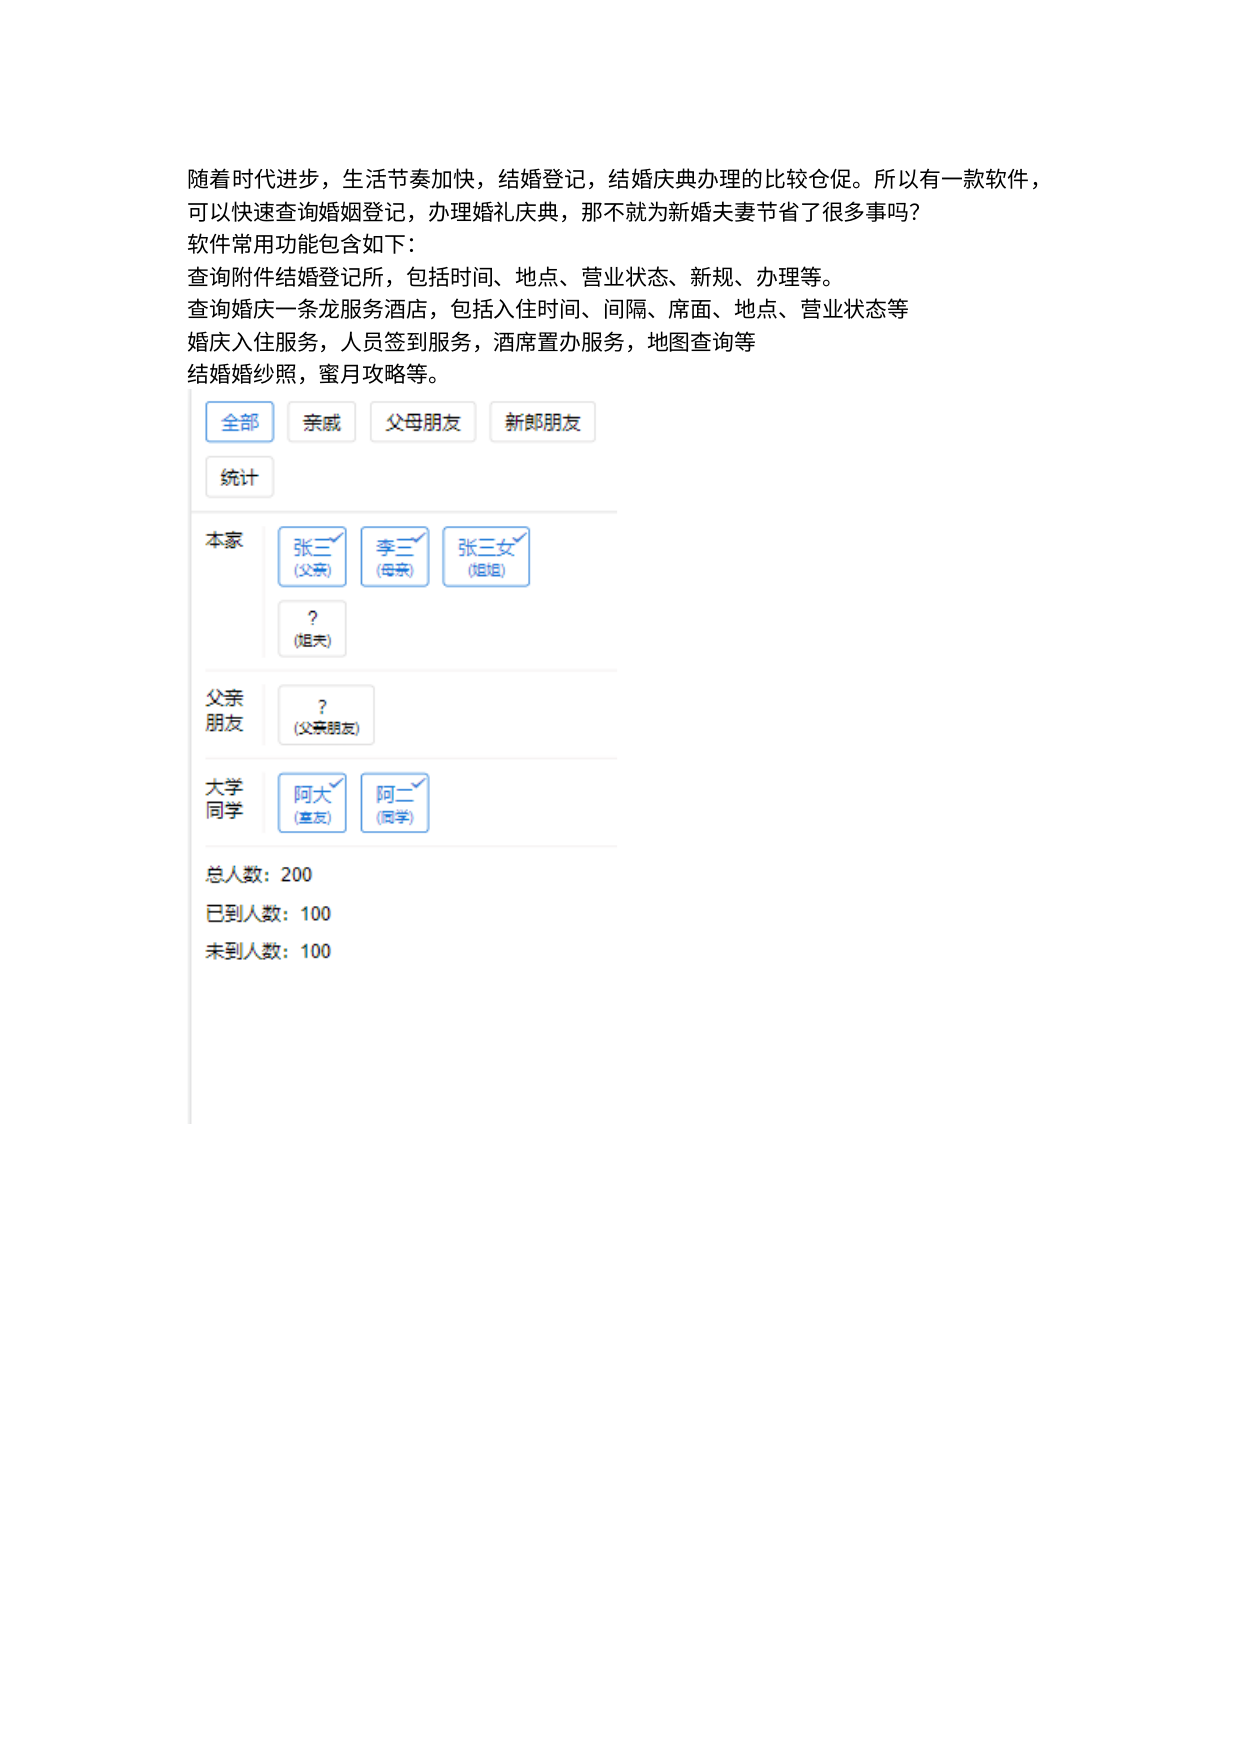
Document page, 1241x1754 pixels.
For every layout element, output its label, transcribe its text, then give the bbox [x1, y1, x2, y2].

text 婚庆入住服务，人员签到服务，酒席置办服务，地图查询等 [187, 324, 1053, 357]
text 查询附件结婚登记所，包括时间、地点、营业状态、新规、办理等。 [187, 259, 1053, 292]
text 查询婚庆一条龙服务酒店，包括入住时间、间隔、席面、地点、营业状态等 [187, 292, 1053, 324]
text 结婚婚纱照，蜜月攻略等。 [187, 357, 1053, 389]
text 软件常用功能包含如下： [187, 227, 1053, 259]
text 随着时代进步，生活节奏加快，结婚登记，结婚庆典办理的比较仓促。所以有一款软件，可以快速查询婚姻登记，办理婚礼庆典，那不就为新婚夫妻节省了很多事吗？ [187, 162, 1053, 227]
picture [187, 389, 618, 1124]
